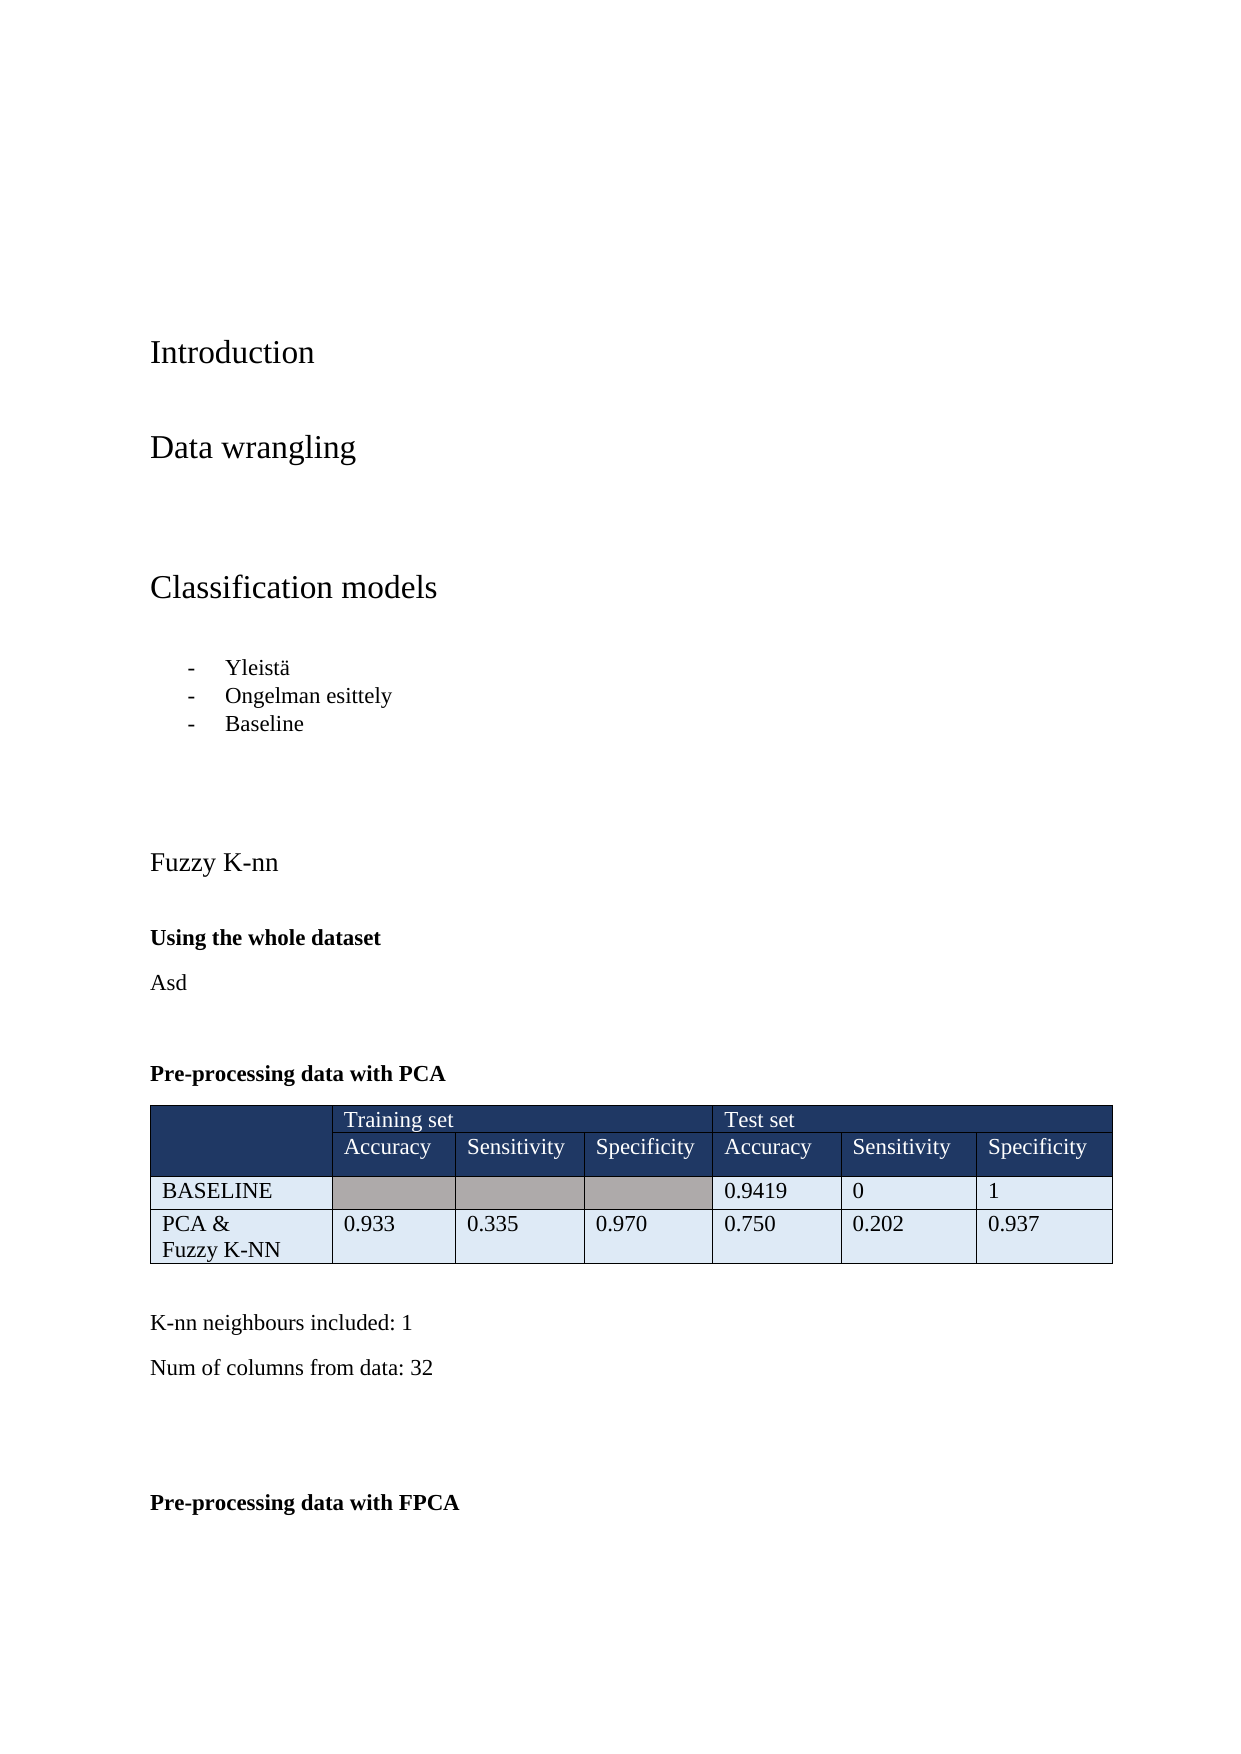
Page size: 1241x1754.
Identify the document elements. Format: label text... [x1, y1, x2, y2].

text Pre-processing data with FPCA [150, 1489, 1090, 1516]
table_cell [456, 1177, 584, 1209]
table_cell 0.335 [456, 1210, 584, 1263]
table_cell 0.970 [585, 1210, 712, 1263]
table_cell 0.750 [713, 1210, 841, 1263]
table_cell Specificity [977, 1133, 1112, 1176]
table_cell Accuracy [713, 1133, 841, 1176]
subtitle Classification models [150, 567, 1090, 605]
table_cell 0.933 [333, 1210, 455, 1263]
table_cell [585, 1177, 712, 1209]
table_cell 1 [977, 1177, 1112, 1209]
text Using the whole dataset [150, 924, 1090, 951]
table_cell 0.9419 [713, 1177, 841, 1209]
table_cell Accuracy [333, 1133, 455, 1176]
table_cell 0.937 [977, 1210, 1112, 1263]
table_cell Sensitivity [842, 1133, 976, 1176]
table_cell 0.202 [842, 1210, 976, 1263]
list Baseline [187, 710, 1090, 737]
table_header Training set [333, 1106, 712, 1132]
list Ongelman esittely [187, 682, 1090, 708]
subtitle Data wrangling [150, 427, 1090, 466]
table_cell PCA & Fuzzy K-NN [151, 1210, 332, 1263]
table_cell BASELINE [151, 1177, 332, 1209]
list Yleistä [187, 653, 1090, 680]
table_cell [333, 1177, 455, 1209]
table_header [151, 1106, 332, 1176]
subtitle Fuzzy K-nn [150, 846, 1090, 877]
subtitle Introduction [150, 332, 1090, 371]
table_cell 0 [842, 1177, 976, 1209]
text K-nn neighbours included: 1 [150, 1309, 1090, 1335]
text Pre-processing data with PCA [150, 1060, 1090, 1086]
table_cell Sensitivity [456, 1133, 584, 1176]
table_cell Specificity [585, 1133, 712, 1176]
text Num of columns from data: 32 [150, 1354, 1090, 1381]
text Asd [150, 969, 1090, 996]
table_header Test set [713, 1106, 1112, 1132]
